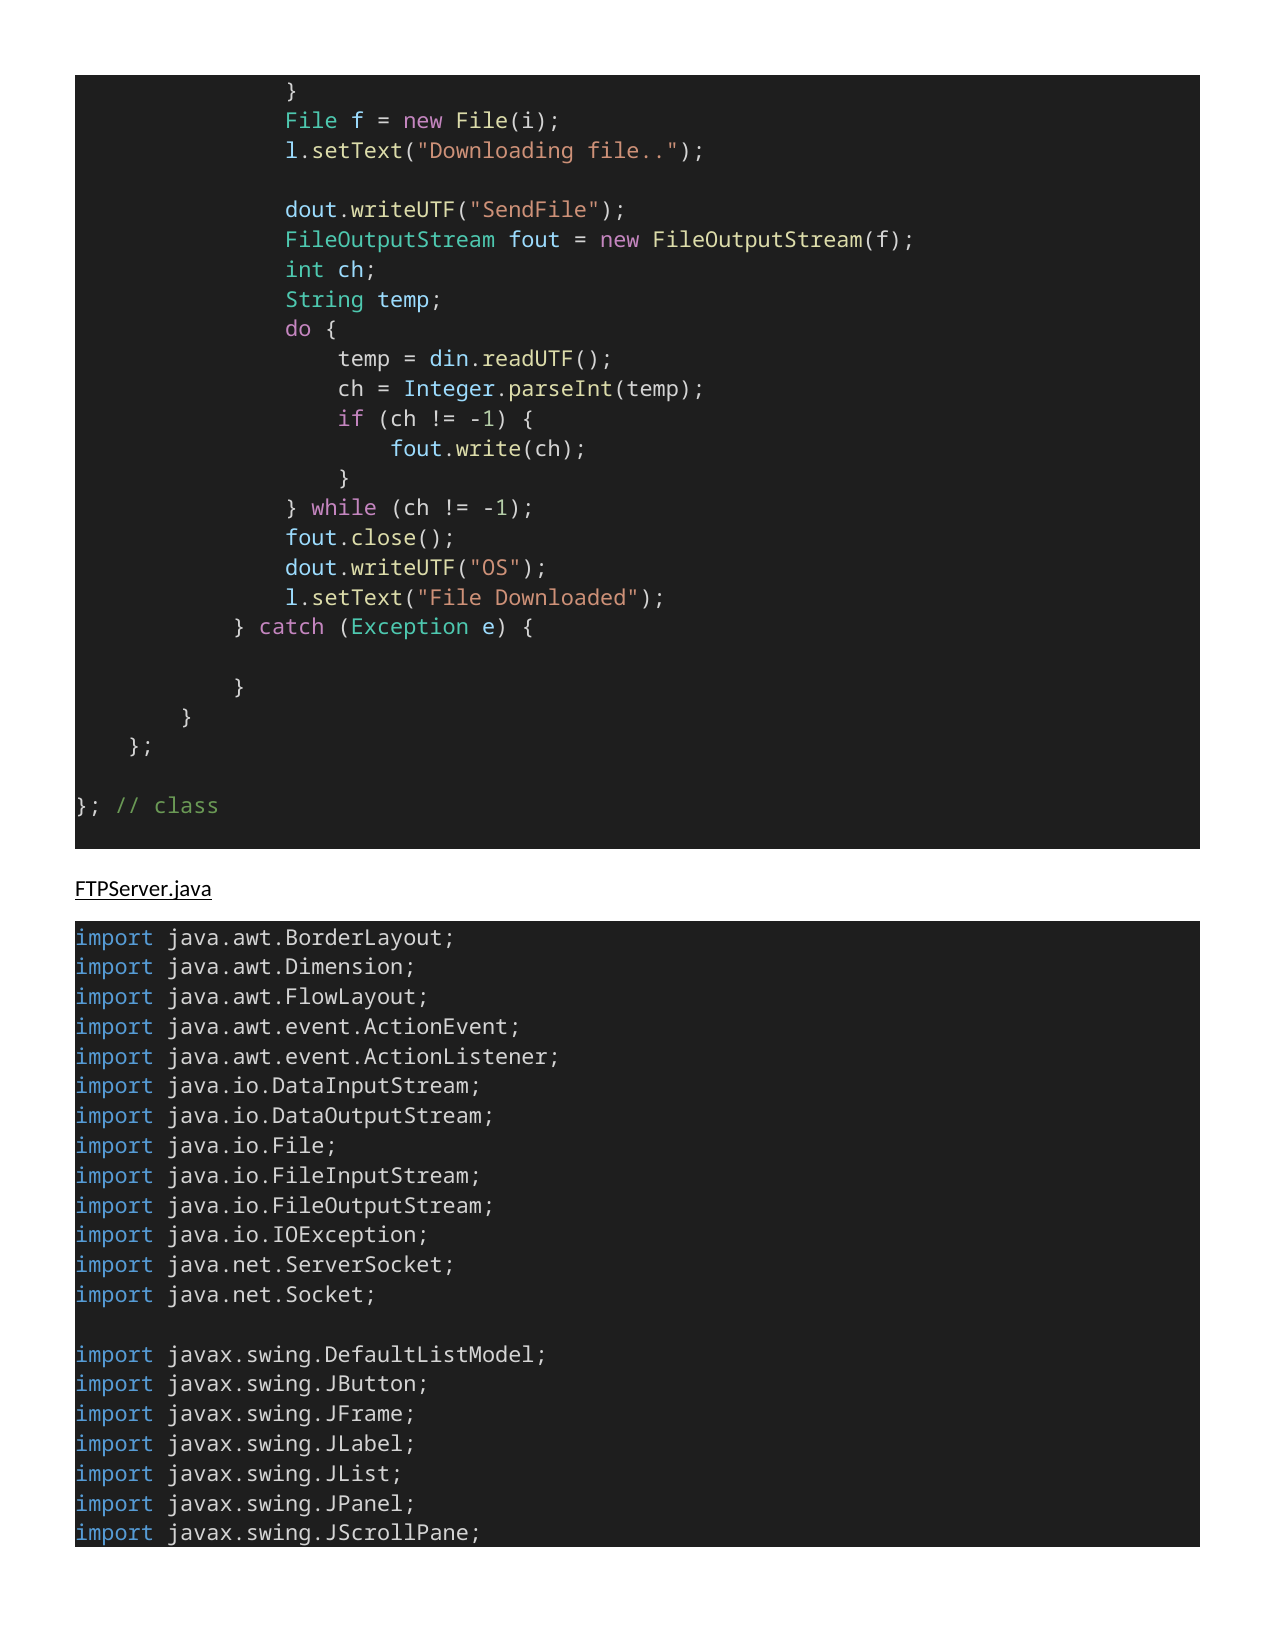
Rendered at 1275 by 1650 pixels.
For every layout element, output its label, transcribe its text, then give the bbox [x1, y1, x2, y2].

text String temp; [75, 283, 1200, 313]
text import java.net.Socket; [75, 1279, 1200, 1309]
text temp = din.readUTF(); [75, 343, 1200, 373]
text do { [75, 313, 1200, 343]
text import java.awt.Dimension; [75, 951, 1200, 981]
text import javax.swing.JPanel; [75, 1487, 1200, 1517]
text import java.net.ServerSocket; [75, 1249, 1200, 1279]
text import java.io.FileOutputStream; [75, 1189, 1200, 1219]
text }; // class [75, 790, 1200, 820]
text ch = Integer.parseInt(temp); [75, 373, 1200, 403]
text } [75, 701, 1200, 730]
text import javax.swing.JFrame; [75, 1398, 1200, 1428]
text File f = new File(i); [75, 105, 1200, 134]
text } while (ch != -1); [75, 492, 1200, 522]
text }; [75, 730, 1200, 760]
text } [75, 671, 1200, 701]
text import javax.swing.JLabel; [75, 1428, 1200, 1458]
text FileOutputStream fout = new FileOutputStream(f); [75, 224, 1200, 254]
text import java.io.DataOutputStream; [75, 1100, 1200, 1130]
text if (ch != -1) { [75, 403, 1200, 432]
text import javax.swing.JScrollPane; [75, 1517, 1200, 1547]
text import java.awt.event.ActionEvent; [75, 1011, 1200, 1041]
text } [75, 75, 1200, 105]
text fout.close(); [75, 522, 1200, 552]
text import javax.swing.DefaultListModel; [75, 1338, 1200, 1368]
text import javax.swing.JButton; [75, 1368, 1200, 1398]
text dout.writeUTF("SendFile"); [75, 194, 1200, 224]
text import java.io.DataInputStream; [75, 1070, 1200, 1100]
text l.setText("Downloading file.."); [75, 134, 1200, 164]
text import java.io.IOException; [75, 1219, 1200, 1249]
text import java.awt.FlowLayout; [75, 981, 1200, 1011]
text import java.io.FileInputStream; [75, 1160, 1200, 1189]
text } catch (Exception e) { [75, 611, 1200, 641]
text import java.awt.event.ActionListener; [75, 1041, 1200, 1070]
text } [75, 462, 1200, 492]
text import java.awt.BorderLayout; [75, 921, 1200, 951]
text l.setText("File Downloaded"); [75, 581, 1200, 611]
text fout.write(ch); [75, 432, 1200, 462]
text int ch; [75, 254, 1200, 283]
text dout.writeUTF("OS"); [75, 552, 1200, 581]
text import java.io.File; [75, 1130, 1200, 1160]
text import javax.swing.JList; [75, 1458, 1200, 1487]
text FTPServer.java [75, 874, 1200, 903]
